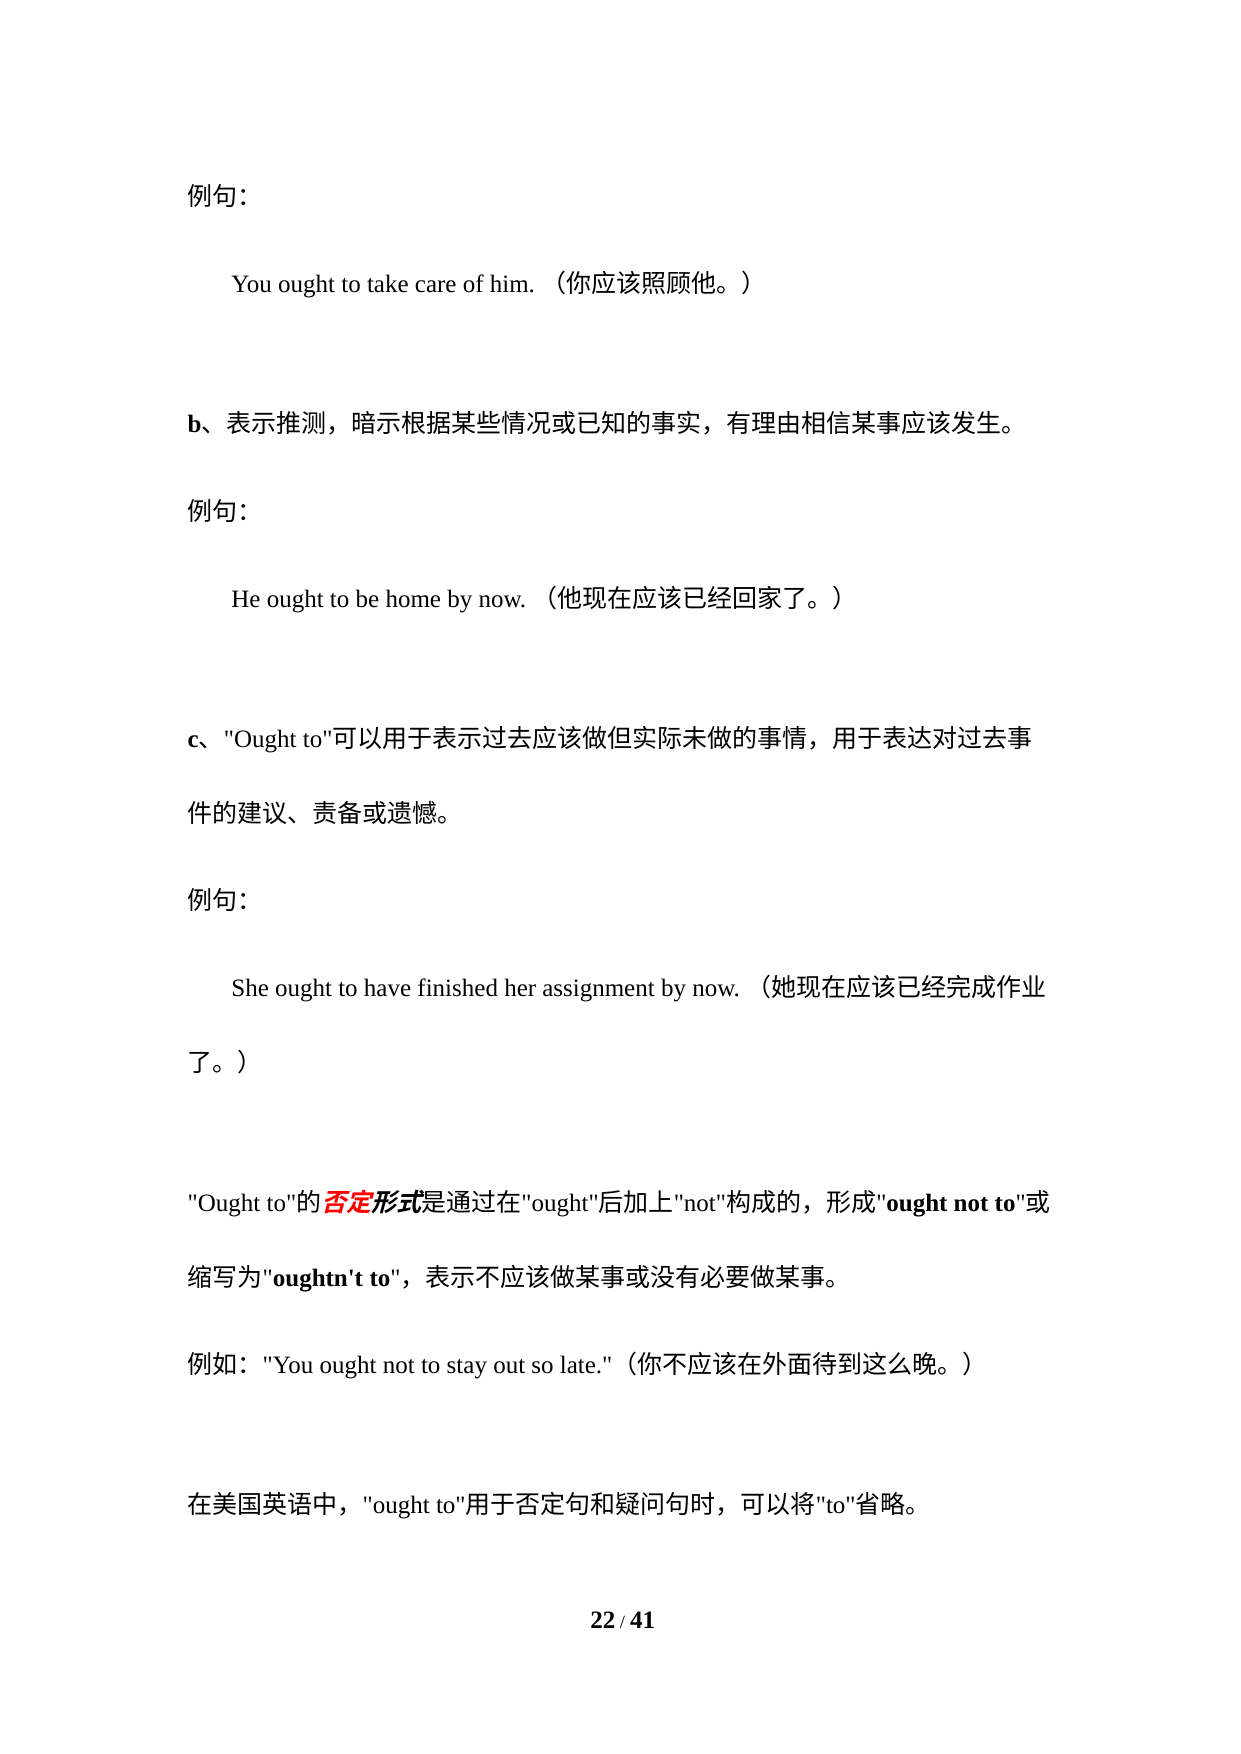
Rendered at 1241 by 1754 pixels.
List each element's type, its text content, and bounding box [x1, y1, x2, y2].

text 例如："You ought not to stay out so late."（你不应该在外面待到这么晚。） [187, 1330, 1053, 1395]
text c、"Ought to"可以用于表示过去应该做但实际未做的事情，用于表达对过去事件的建议、责备或遗憾。 [187, 704, 1053, 844]
text You ought to take care of him. （你应该照顾他。） [187, 249, 1053, 314]
text 在美国英语中，"ought to"用于否定句和疑问句时，可以将"to"省略。 [187, 1471, 1053, 1536]
text 例句： [187, 866, 1053, 931]
text b、表示推测，暗示根据某些情况或已知的事实，有理由相信某事应该发生。 [187, 389, 1053, 454]
text 例句： [187, 477, 1053, 542]
text She ought to have finished her assignment by now. （她现在应该已经完成作业了。） [187, 953, 1053, 1093]
text 例句： [187, 162, 1053, 227]
text "Ought to"的否定形式是通过在"ought"后加上"not"构成的，形成"ought not to"或缩写为"oughtn't to"，表示不应该做某事或没有必要做某事。 [187, 1168, 1053, 1308]
text He ought to be home by now. （他现在应该已经回家了。） [187, 564, 1053, 629]
